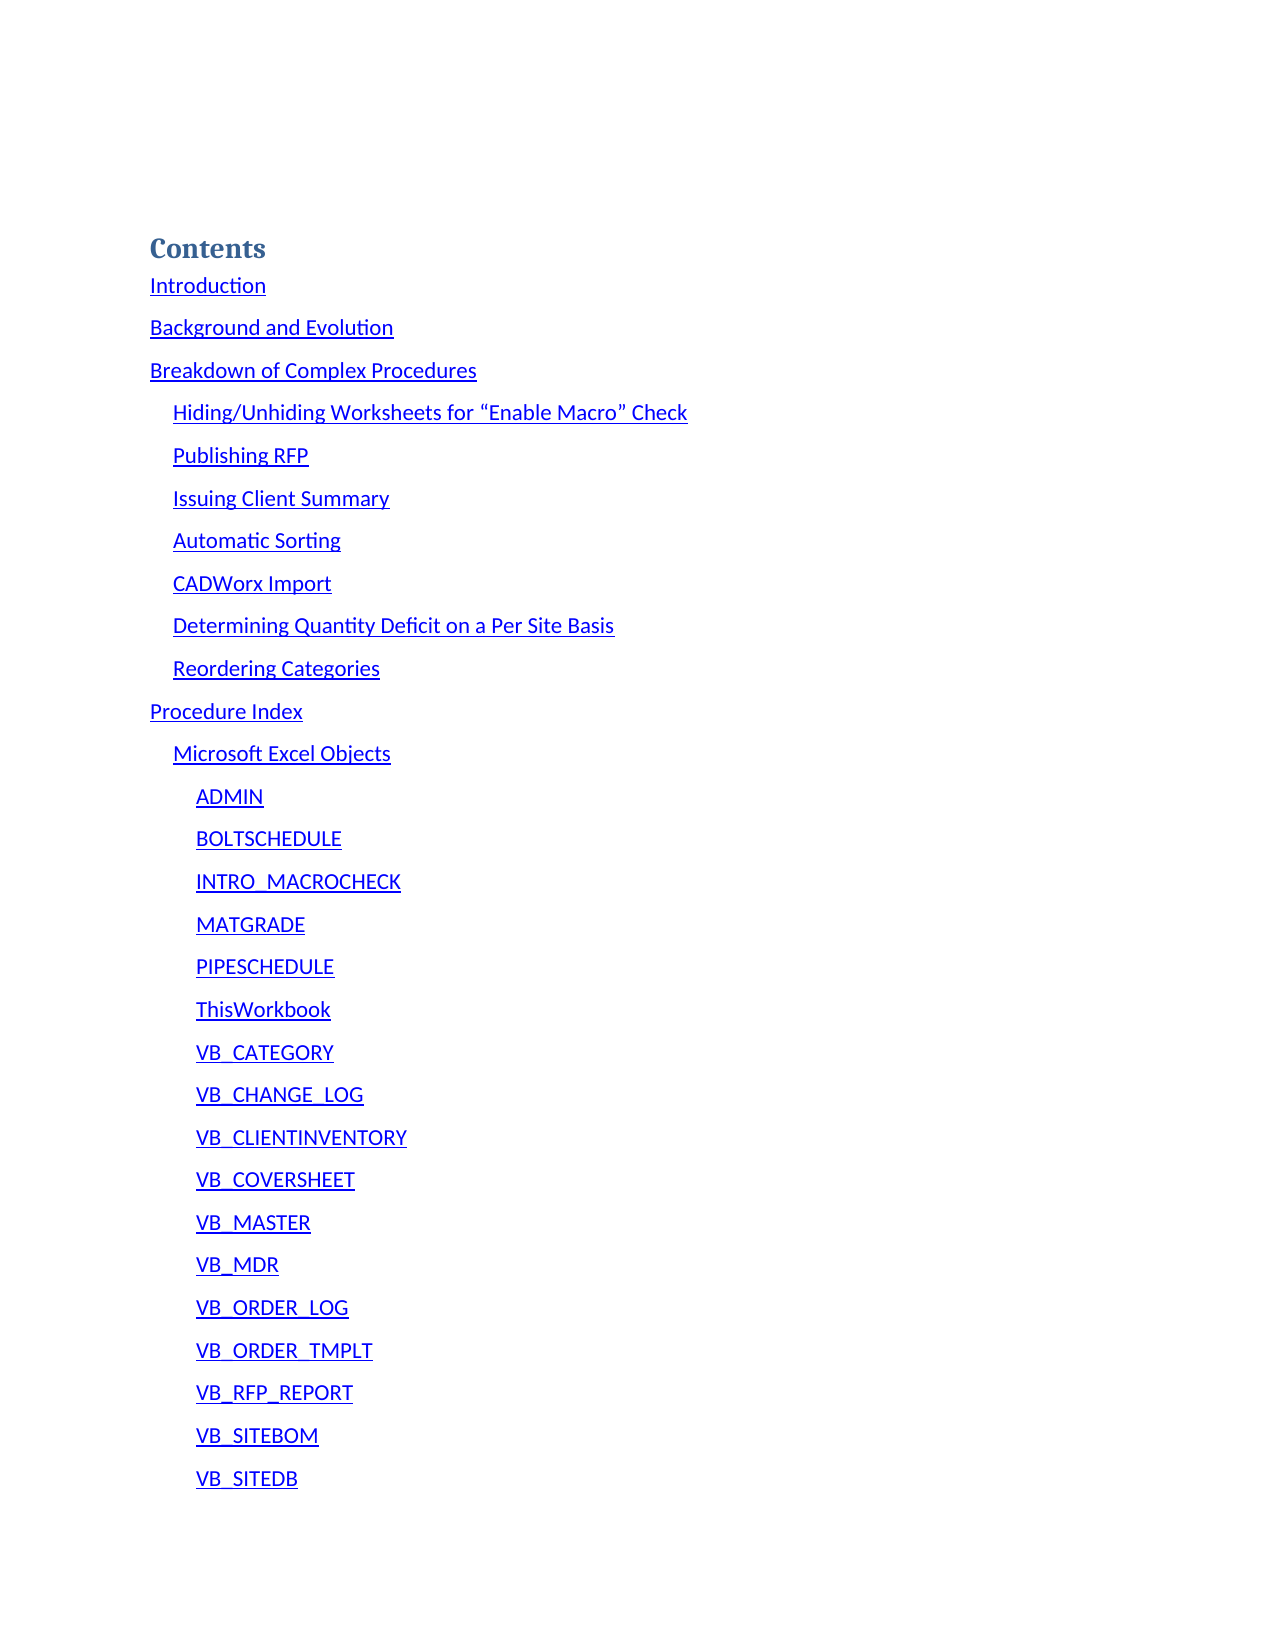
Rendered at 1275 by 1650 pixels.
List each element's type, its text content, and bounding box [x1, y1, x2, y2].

text Determining Quantity Deficit on a Per Site Basis [173, 612, 1125, 639]
text INTRO_MACROCHECK [196, 867, 1125, 895]
text VB_CLIENTINVENTORY [196, 1123, 1125, 1151]
text VB_SITEDB [196, 1464, 1125, 1492]
text Background and Evolution [150, 313, 1125, 341]
text MATGRADE [196, 910, 1125, 938]
text VB_ORDER_LOG [196, 1293, 1125, 1321]
text Hiding/Unhiding Worksheets for “Enable Macro” Check [173, 398, 1125, 427]
text CADWorx Import [173, 569, 1125, 597]
text VB_CATEGORY [196, 1038, 1125, 1066]
text ADMIN [196, 782, 1125, 810]
text VB_CHANGE_LOG [196, 1080, 1125, 1108]
text PIPESCHEDULE [196, 952, 1125, 980]
text Procedure Index [150, 697, 1125, 725]
text Contents [150, 232, 1125, 266]
text Publishing RFP [173, 441, 1125, 469]
text Breakdown of Complex Procedures [150, 356, 1125, 384]
text VB_ORDER_TMPLT [196, 1336, 1125, 1364]
text ThisWorkbook [196, 995, 1125, 1023]
text BOLTSCHEDULE [196, 824, 1125, 853]
text VB_COVERSHEET [196, 1165, 1125, 1193]
text VB_SITEBOM [196, 1421, 1125, 1449]
text Issuing Client Summary [173, 484, 1125, 512]
text VB_MASTER [196, 1208, 1125, 1236]
text VB_MDR [196, 1251, 1125, 1279]
text Reordering Categories [173, 654, 1125, 682]
text Microsoft Excel Objects [173, 739, 1125, 767]
text Introduction [150, 271, 1125, 299]
text VB_RFP_REPORT [196, 1378, 1125, 1406]
text Automatic Sorting [173, 526, 1125, 554]
